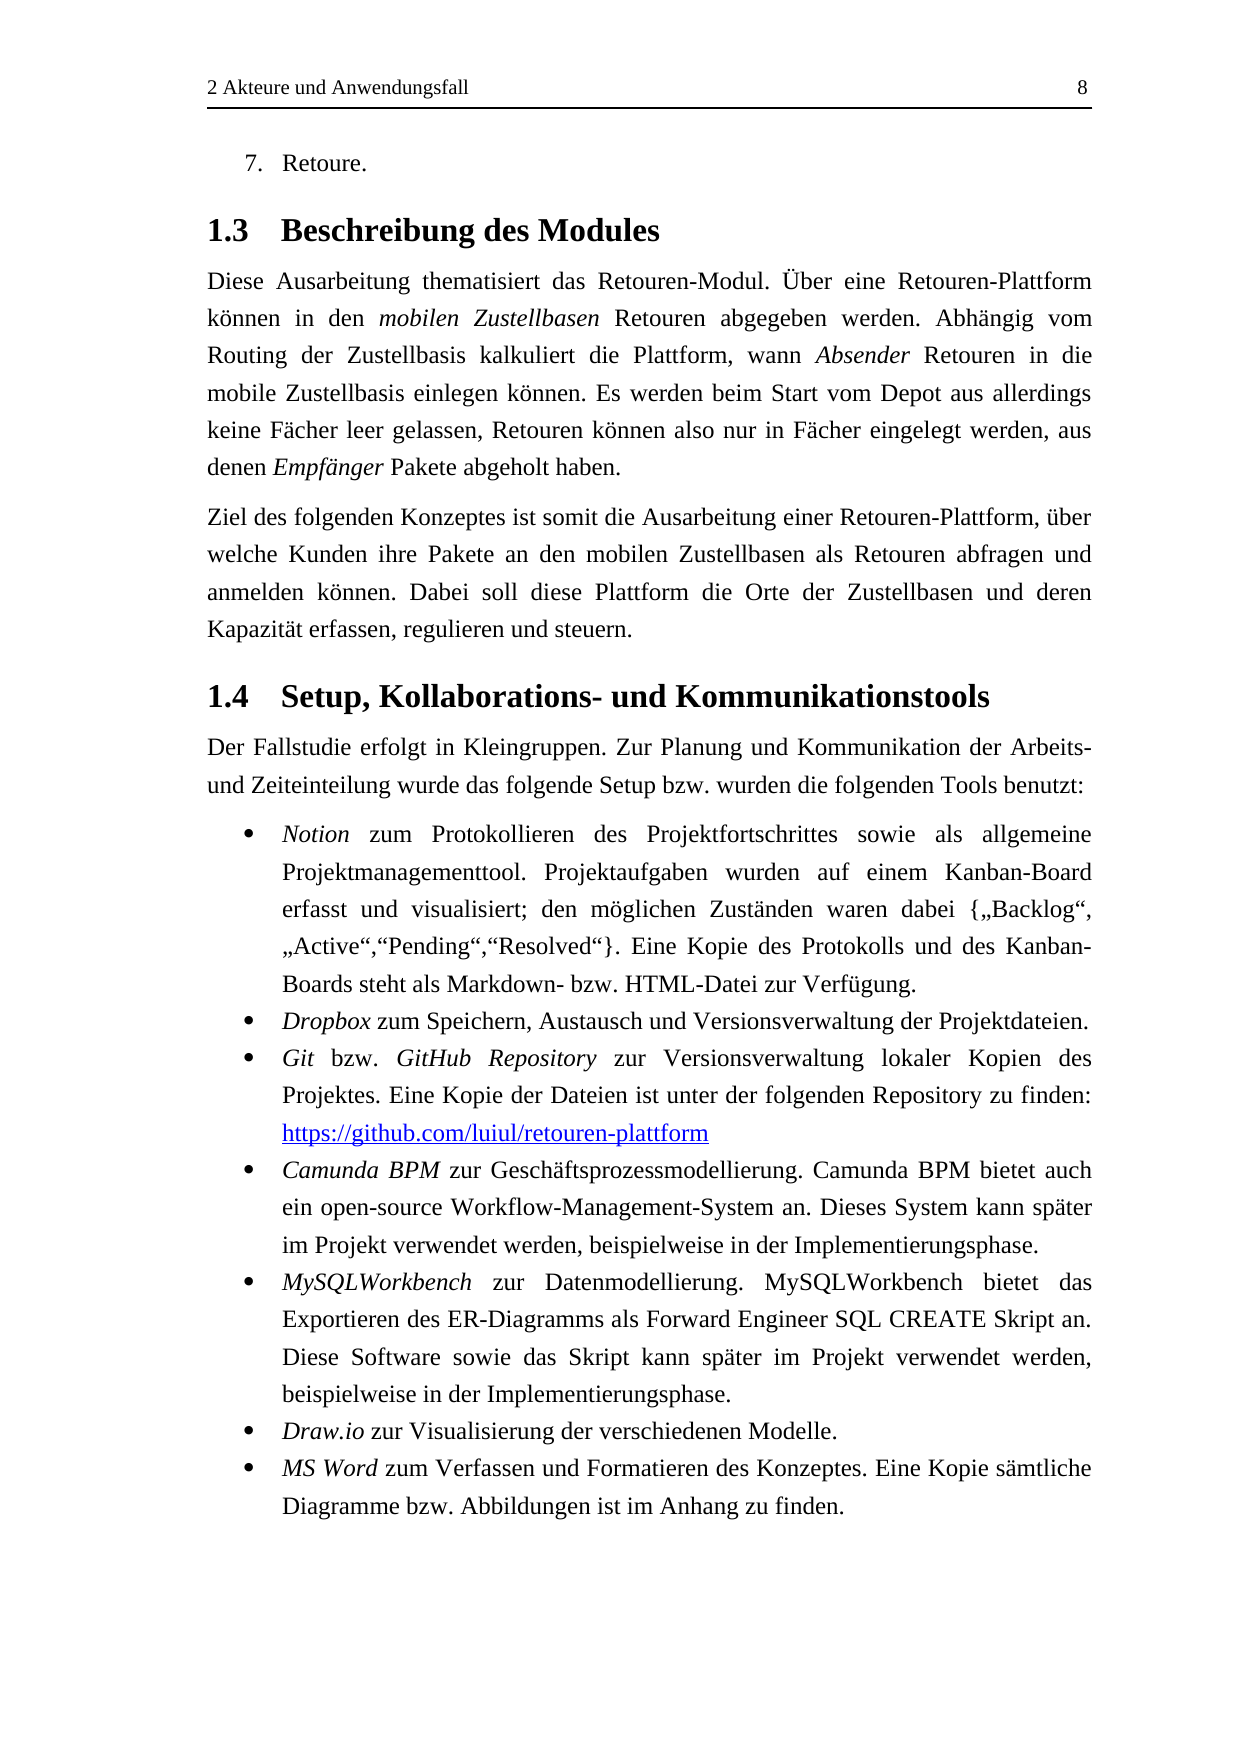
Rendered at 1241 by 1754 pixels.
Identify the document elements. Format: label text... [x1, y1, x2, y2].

subtitle Beschreibung des Modules [207, 210, 1092, 248]
list Retoure. [244, 148, 1092, 176]
list Dropbox zum Speichern, Austausch und Versionsverwaltung der Projektdateien. [244, 1006, 1092, 1035]
subtitle Setup, Kollaborations- und Kommunikationstools [207, 676, 1092, 715]
list Notion zum Protokollieren des Projektfortschrittes sowie als allgemeine Projektmanagementtool. Projektaufgaben wurden auf einem Kanban-Board erfasst und visualisiert; den möglichen Zuständen waren dabei {„Backlog“, „Active“,“Pending“,“Resolved“}. Eine Kopie des Protokolls und des Kanban-Boards steht als Markdown- bzw. HTML-Datei zur Verfügung. [244, 819, 1092, 997]
list MySQLWorkbench zur Datenmodellierung. MySQLWorkbench bietet das Exportieren des ER-Diagramms als Forward Engineer SQL CREATE Skript an. Diese Software sowie das Skript kann später im Projekt verwendet werden, beispielweise in der Implementierungsphase. [244, 1267, 1092, 1408]
text Diese Ausarbeitung thematisiert das Retouren-Modul. Über eine Retouren-Plattform können in den mobilen Zustellbasen Retouren abgegeben werden. Abhängig vom Routing der Zustellbasis kalkuliert die Plattform, wann Absender Retouren in die mobile Zustellbasis einlegen können. Es werden beim Start vom Depot aus allerdings keine Fächer leer gelassen, Retouren können also nur in Fächer eingelegt werden, aus denen Empfänger Pakete abgeholt haben. [207, 266, 1092, 481]
list Draw.io zur Visualisierung der verschiedenen Modelle. [244, 1416, 1092, 1445]
list Git bzw. GitHub Repository zur Versionsverwaltung lokaler Kopien des Projektes. Eine Kopie der Dateien ist unter der folgenden Repository zu finden: https://github.com/luiul/retouren-plattform [244, 1043, 1092, 1147]
list MS Word zum Verfassen und Formatieren des Konzeptes. Eine Kopie sämtliche Diagramme bzw. Abbildungen ist im Anhang zu finden. [244, 1453, 1092, 1519]
text Der Fallstudie erfolgt in Kleingruppen. Zur Planung und Kommunikation der Arbeits- und Zeiteinteilung wurde das folgende Setup bzw. wurden die folgenden Tools benutzt: [207, 732, 1092, 798]
list Camunda BPM zur Geschäftsprozessmodellierung. Camunda BPM bietet auch ein open-source Workflow-Management-System an. Dieses System kann später im Projekt verwendet werden, beispielweise in der Implementierungsphase. [244, 1155, 1092, 1258]
text Ziel des folgenden Konzeptes ist somit die Ausarbeitung einer Retouren-Plattform, über welche Kunden ihre Pakete an den mobilen Zustellbasen als Retouren abfragen und anmelden können. Dabei soll diese Plattform die Orte der Zustellbasen und deren Kapazität erfassen, regulieren und steuern. [207, 502, 1092, 643]
